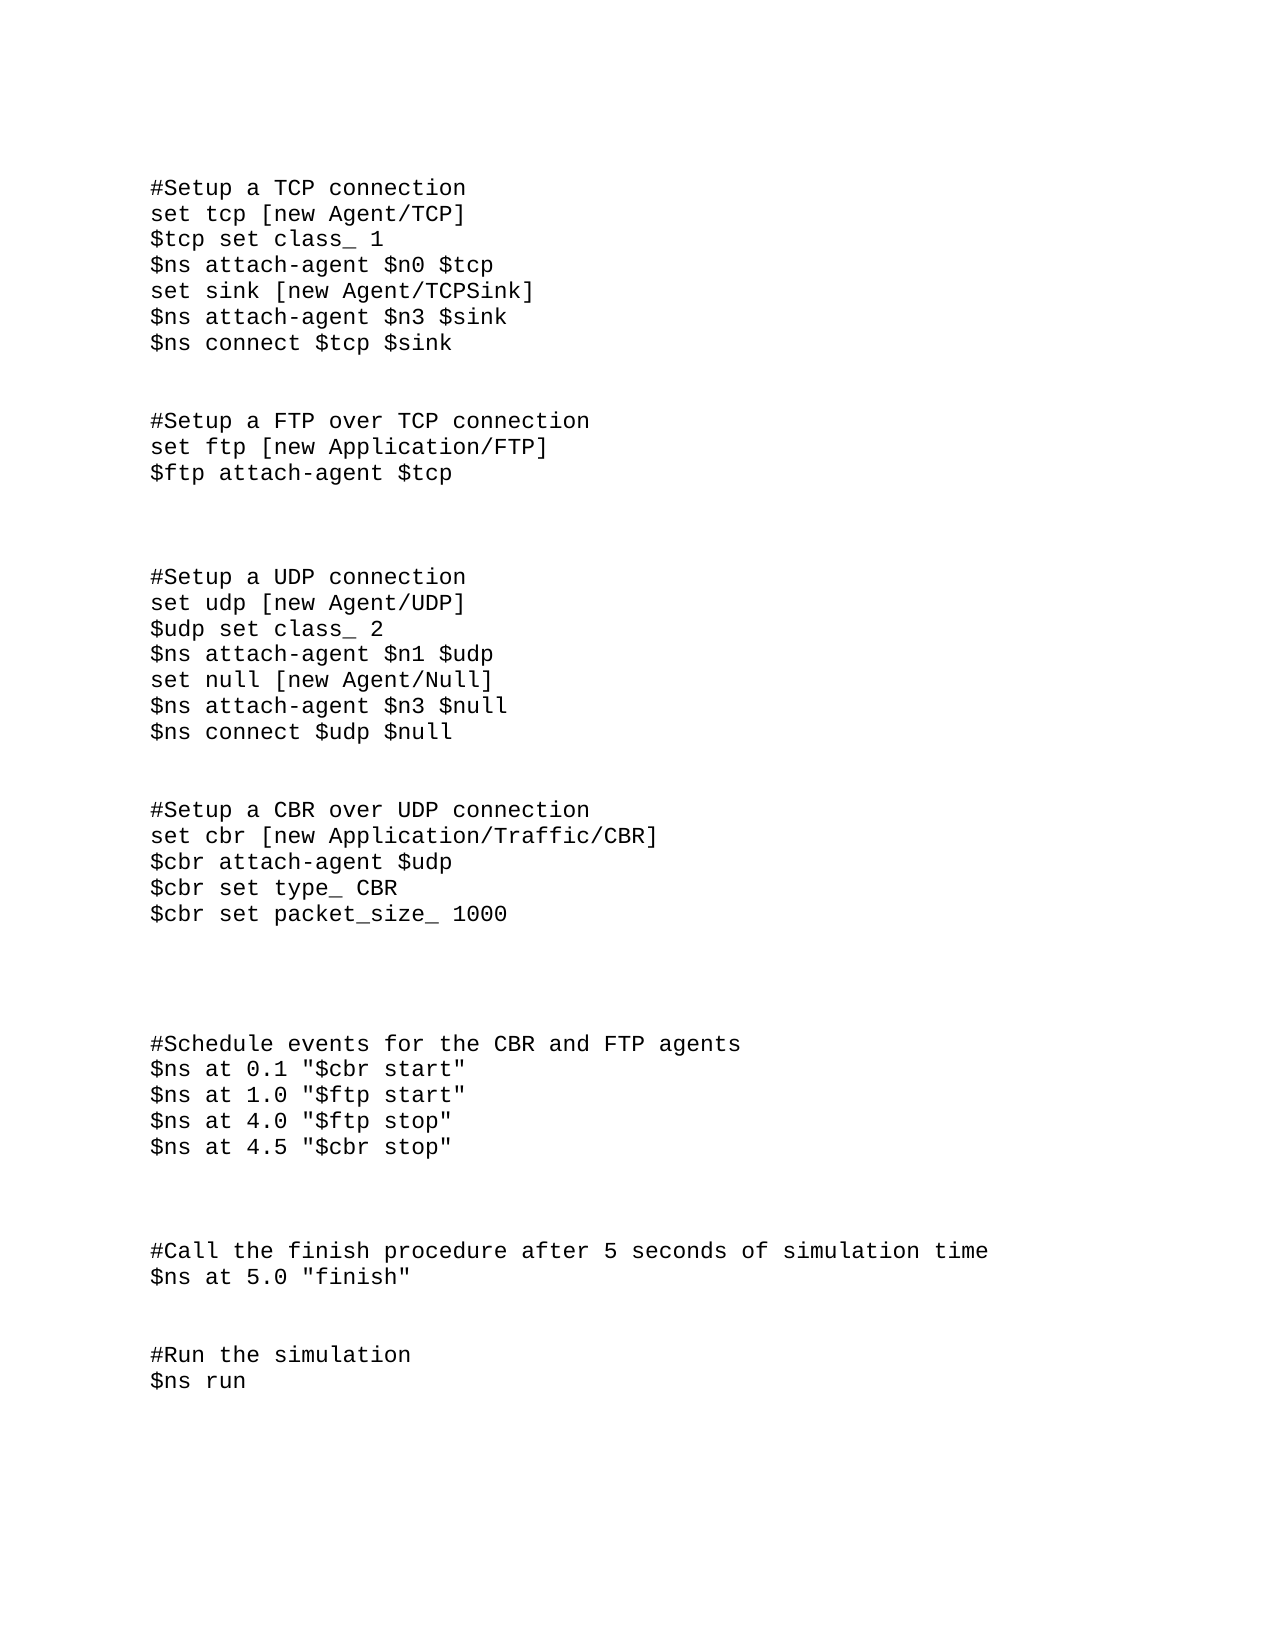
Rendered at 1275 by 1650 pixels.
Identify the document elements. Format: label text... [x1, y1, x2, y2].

text $cbr set type_ CBR [150, 876, 1125, 902]
text $cbr attach-agent $udp [150, 850, 1125, 876]
text set udp [new Agent/UDP] [150, 591, 1125, 617]
text #Setup a FTP over TCP connection [150, 409, 1125, 435]
text $udp set class_ 2 [150, 617, 1125, 643]
text $ns at 5.0 "finish" [150, 1265, 1125, 1291]
text #Run the simulation [150, 1343, 1125, 1369]
text #Call the finish procedure after 5 seconds of simulation time [150, 1239, 1125, 1265]
text $ns at 4.5 "$cbr stop" [150, 1136, 1125, 1162]
text $cbr set packet_size_ 1000 [150, 902, 1125, 928]
text #Setup a UDP connection [150, 565, 1125, 591]
text #Setup a CBR over UDP connection [150, 798, 1125, 824]
text #Schedule events for the CBR and FTP agents [150, 1032, 1125, 1058]
text $ns run [150, 1369, 1125, 1395]
text set ftp [new Application/FTP] [150, 435, 1125, 461]
text $ns attach-agent $n3 $null [150, 695, 1125, 721]
text $ns attach-agent $n0 $tcp [150, 254, 1125, 280]
text set cbr [new Application/Traffic/CBR] [150, 824, 1125, 850]
text #Setup a TCP connection [150, 176, 1125, 202]
text $tcp set class_ 1 [150, 228, 1125, 254]
text $ns at 4.0 "$ftp stop" [150, 1110, 1125, 1136]
text $ns attach-agent $n1 $udp [150, 643, 1125, 669]
text $ns at 0.1 "$cbr start" [150, 1058, 1125, 1084]
text $ftp attach-agent $tcp [150, 461, 1125, 487]
text $ns connect $tcp $sink [150, 332, 1125, 357]
text set null [new Agent/Null] [150, 669, 1125, 695]
text $ns at 1.0 "$ftp start" [150, 1084, 1125, 1110]
text $ns attach-agent $n3 $sink [150, 306, 1125, 332]
text set sink [new Agent/TCPSink] [150, 280, 1125, 306]
text $ns connect $udp $null [150, 721, 1125, 747]
text set tcp [new Agent/TCP] [150, 202, 1125, 228]
